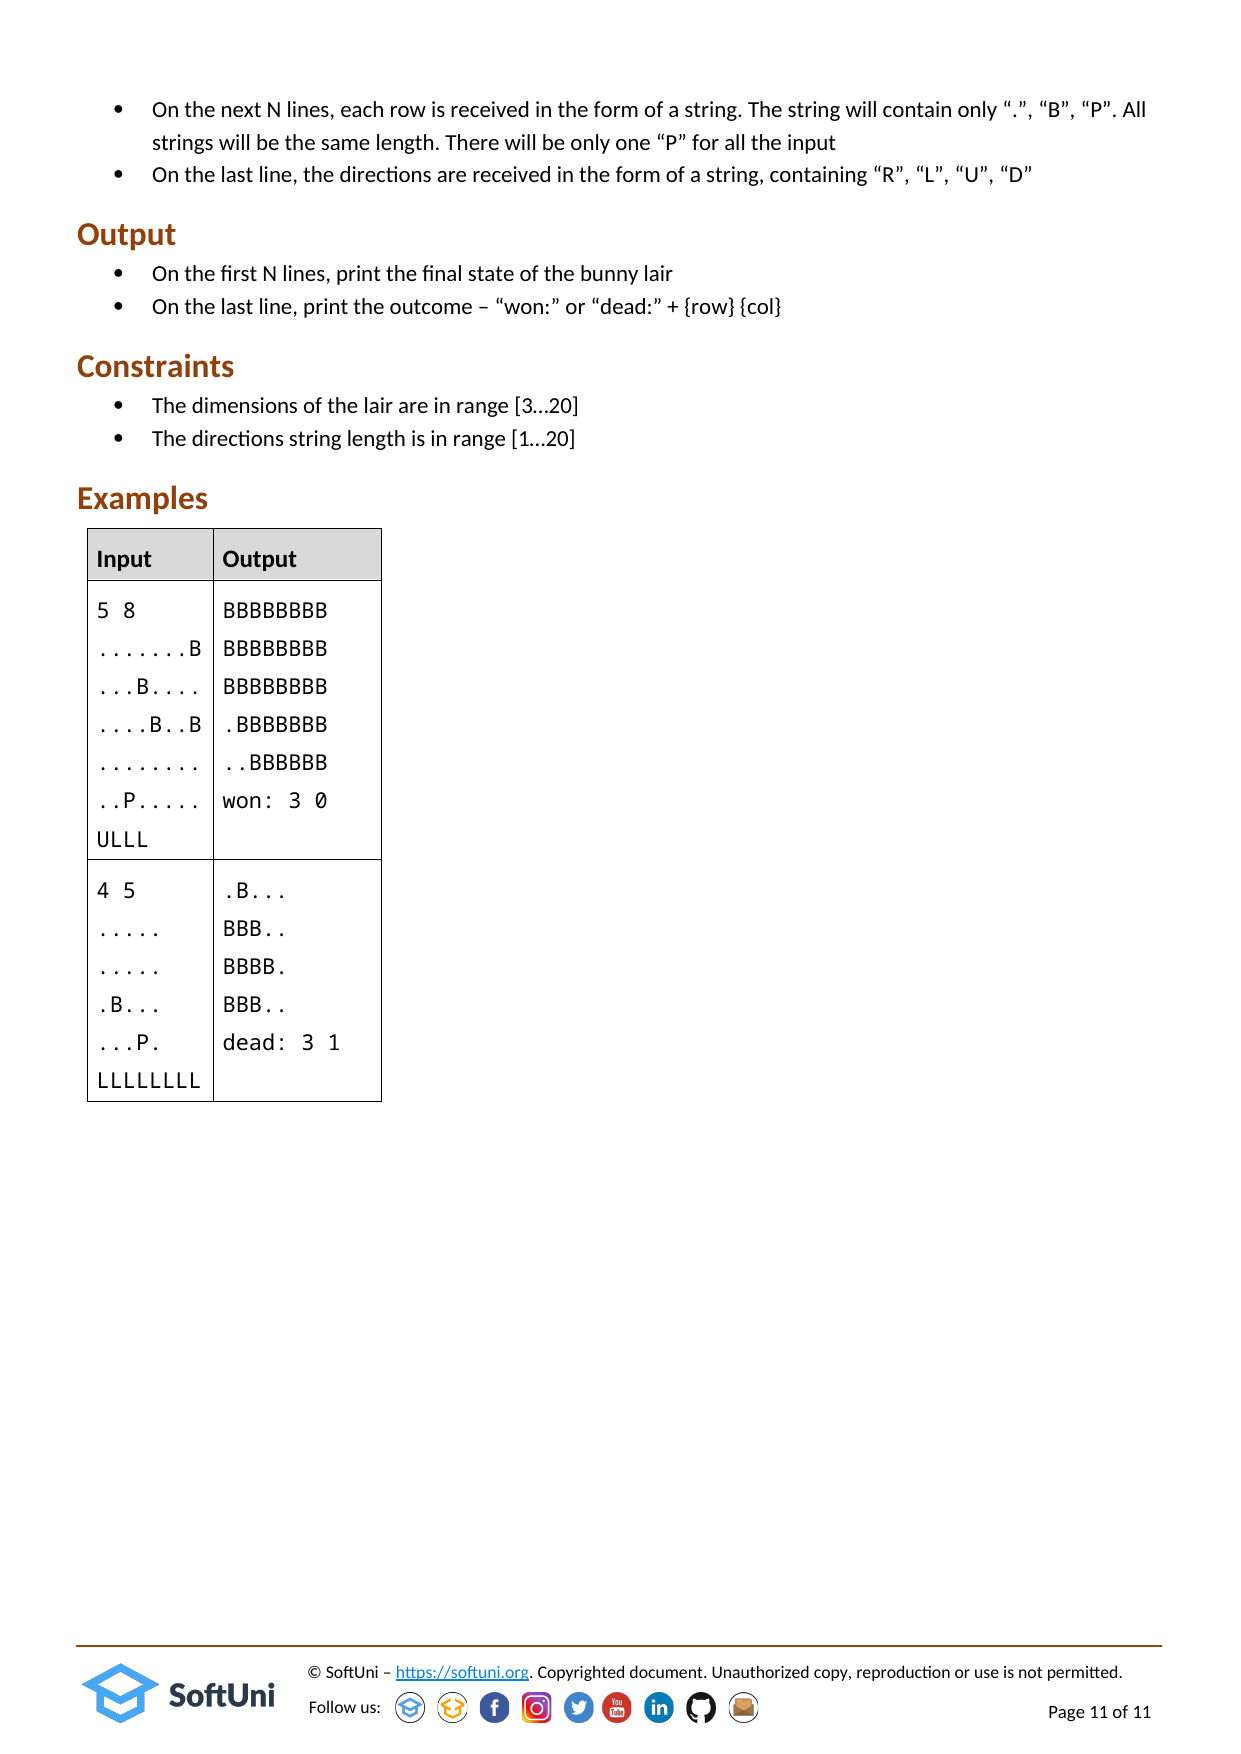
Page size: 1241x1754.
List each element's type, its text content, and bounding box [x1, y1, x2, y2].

list On the first N lines, print the final state of the bunny lair [114, 259, 1163, 288]
picture [665, 1692, 674, 1701]
picture [644, 1714, 653, 1723]
picture [437, 1692, 468, 1723]
picture [522, 1692, 552, 1723]
picture [602, 1692, 632, 1723]
subtitle Examples [77, 477, 1163, 517]
table_cell 5 8 .......B ...B.... ....B..B ........ ..P..... ULLL [88, 581, 213, 859]
picture [395, 1692, 425, 1723]
picture [665, 1714, 674, 1723]
list The directions string length is in range [1…20] [114, 424, 1163, 452]
table_header Output [214, 529, 381, 579]
list On the next N lines, each row is received in the form of a string. The string will contain only “.”, “B”, “P”. All strings will be the same length. There will be only one “P” for all the input [114, 95, 1163, 156]
picture [564, 1692, 594, 1723]
picture [644, 1692, 653, 1701]
picture [75, 1658, 281, 1729]
table_header Input [88, 529, 213, 579]
table_cell BBBBBBBB BBBBBBBB BBBBBBBB .BBBBBBB ..BBBBBB won: 3 0 [214, 581, 381, 859]
list On the last line, the directions are received in the form of a string, containing “R”, “L”, “U”, “D” [114, 160, 1163, 188]
subtitle Output [77, 213, 1163, 253]
table_cell .B... BBB.. BBBB. BBB.. dead: 3 1 [214, 860, 381, 1101]
picture [728, 1692, 759, 1723]
subtitle Constraints [77, 345, 1163, 386]
table_cell 4 5 ..... ..... .B... ...P. LLLLLLLL [88, 860, 213, 1101]
list The dimensions of the lair are in range [3…20] [114, 392, 1163, 419]
picture [658, 1705, 667, 1714]
picture [686, 1692, 716, 1723]
picture [479, 1692, 510, 1723]
list On the last line, print the outcome – “won:” or “dead:” + {row} {col} [114, 292, 1163, 320]
